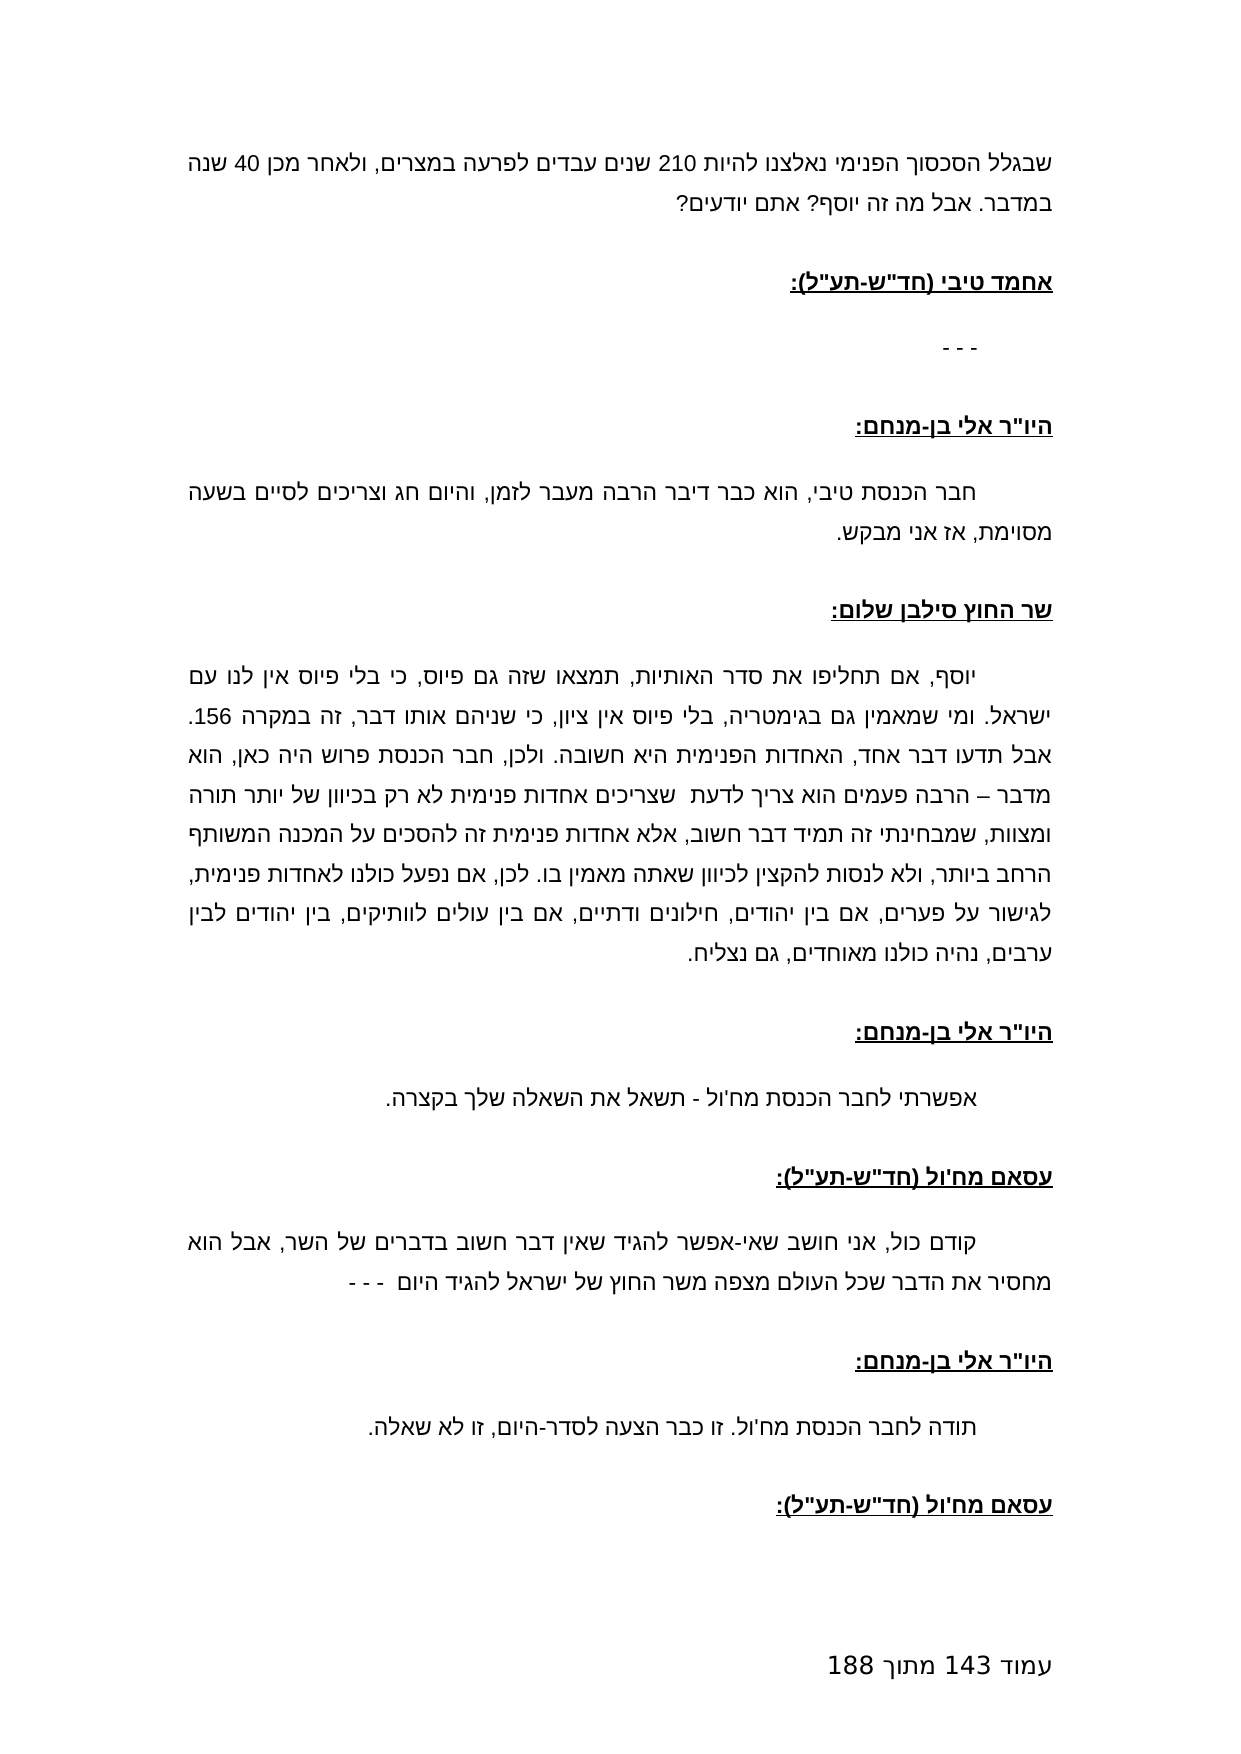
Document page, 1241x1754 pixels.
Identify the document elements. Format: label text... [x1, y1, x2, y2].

text - - - [187, 334, 1053, 361]
text תודה לחבר הכנסת מח'ול. זו כבר הצעה לסדר-היום, זו לא שאלה. [187, 1413, 1053, 1440]
text אפשרתי לחבר הכנסת מח'ול - תשאל את השאלה שלך בקצרה. [187, 1084, 1053, 1111]
text היו"ר אלי בן-מנחם: [187, 413, 1053, 439]
text חבר הכנסת טיבי, הוא כבר דיבר הרבה מעבר לזמן, והיום חג וצריכים לסיים בשעה מסוימת, אז אני מבקש. [187, 479, 1053, 545]
text שר החוץ סילבן שלום: [187, 597, 1053, 624]
text קודם כול, אני חושב שאי-אפשר להגיד שאין דבר חשוב בדברים של השר, אבל הוא מחסיר את הדבר שכל העולם מצפה משר החוץ של ישראל להגיד היום - - - [187, 1229, 1053, 1295]
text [187, 150, 1053, 216]
text אחמד טיבי (חד"ש-תע"ל): [187, 268, 1053, 295]
text עסאם מח'ול (חד"ש-תע"ל): [187, 1492, 1053, 1519]
text יוסף, אם תחליפו את סדר האותיות, תמצאו שזה גם פיוס, כי בלי פיוס אין לנו עם ישראל. ומי שמאמין גם בגימטריה, בלי פיוס אין ציון, כי שניהם אותו דבר, זה במקרה 156. אבל תדעו דבר אחד, האחדות הפנימית היא חשובה. ולכן, חבר הכנסת פרוש היה כאן, הוא מדבר – הרבה פעמים הוא צריך לדעת שצריכים אחדות פנימית לא רק בכיוון של יותר תורה ומצוות, שמבחינתי זה תמיד דבר חשוב, אלא אחדות פנימית זה להסכים על המכנה המשותף הרחב ביותר, ולא לנסות להקצין לכיוון שאתה מאמין בו. לכן, אם נפעל כולנו לאחדות פנימית, לגישור על פערים, אם בין יהודים, חילונים ודתיים, אם בין עולים לוותיקים, בין יהודים לבין ערבים, נהיה כולנו מאוחדים, גם נצליח. [187, 663, 1053, 966]
text היו"ר אלי בן-מנחם: [187, 1019, 1053, 1045]
text עסאם מח'ול (חד"ש-תע"ל): [187, 1163, 1053, 1190]
text היו"ר אלי בן-מנחם: [187, 1348, 1053, 1374]
